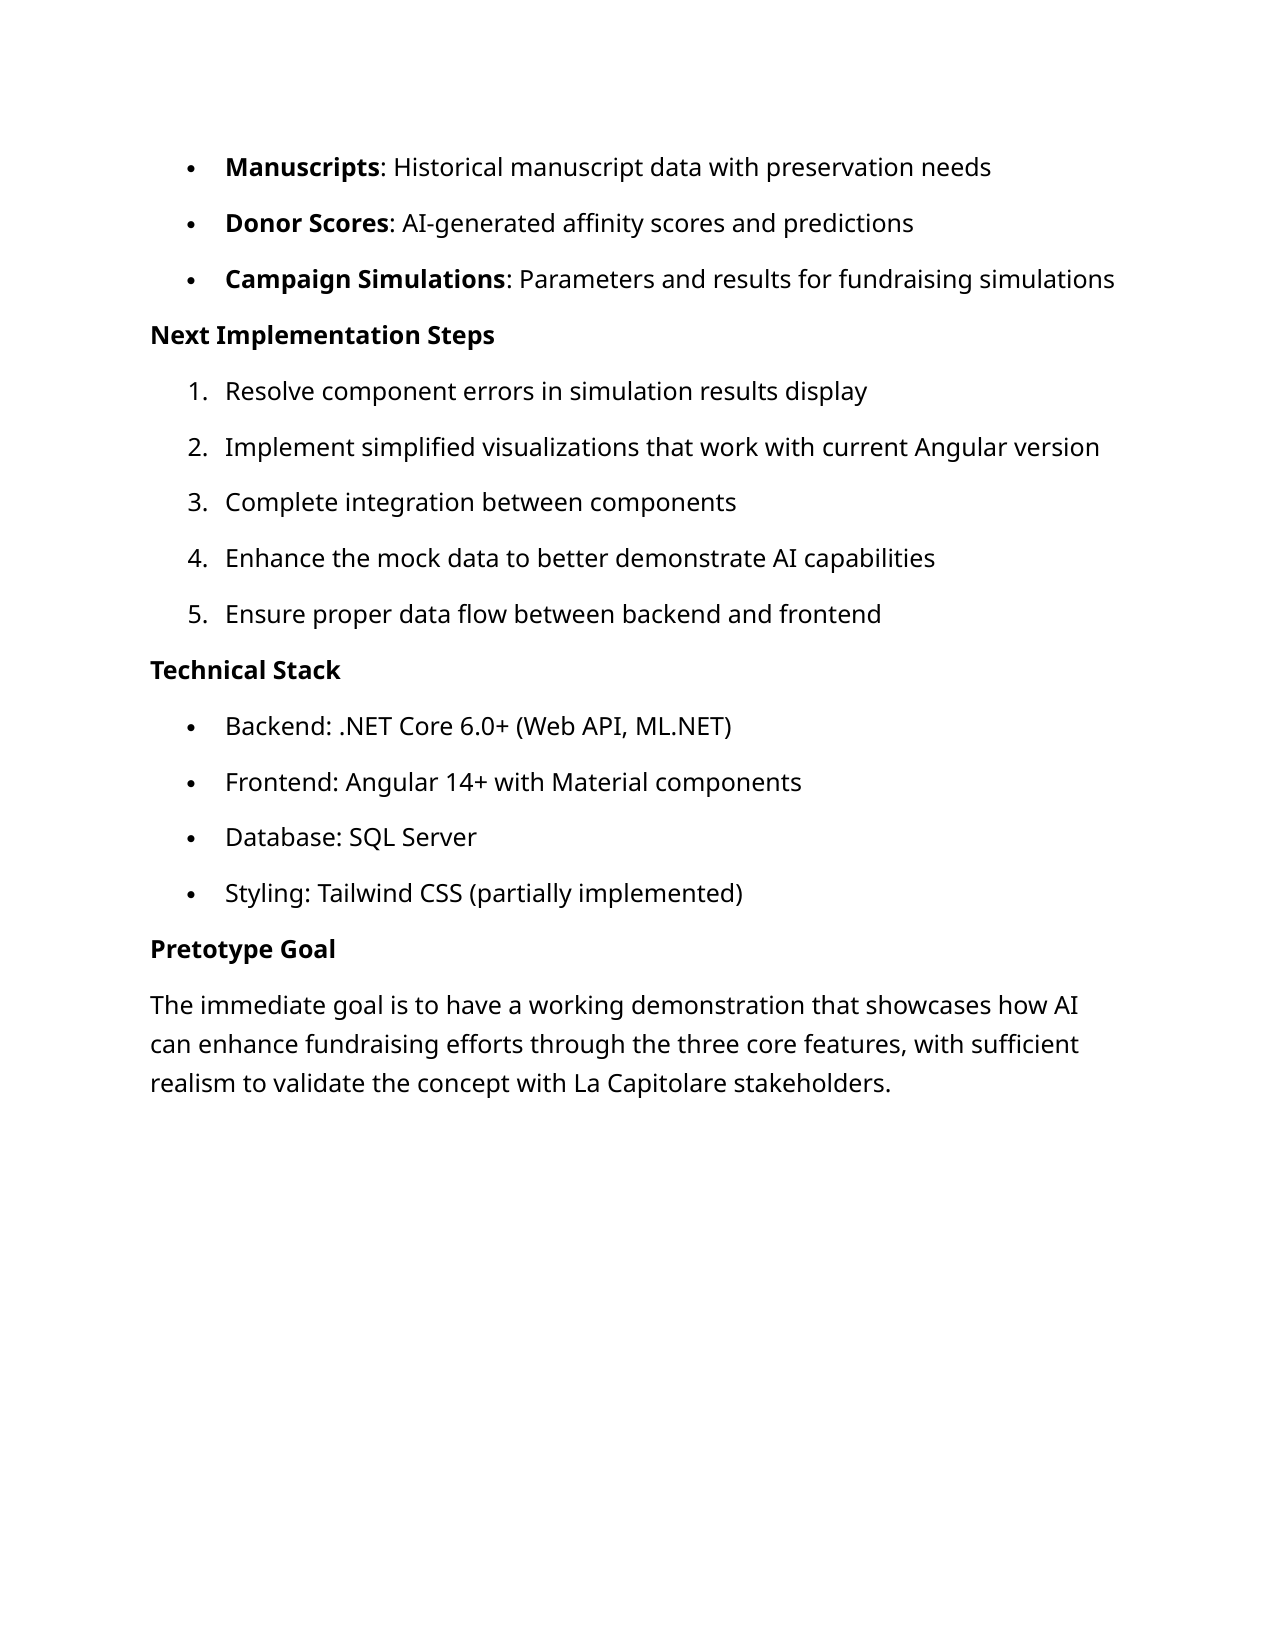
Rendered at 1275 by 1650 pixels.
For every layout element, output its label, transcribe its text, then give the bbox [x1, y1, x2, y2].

list Resolve component errors in simulation results display [187, 373, 1125, 407]
list Frontend: Angular 14+ with Material components [187, 764, 1125, 798]
list Styling: Tailwind CSS (partially implemented) [187, 876, 1125, 910]
text Next Implementation Steps [150, 317, 1125, 352]
list Campaign Simulations: Parameters and results for fundraising simulations [187, 262, 1125, 296]
text Pretotype Goal [150, 932, 1125, 966]
list Enhance the mock data to better demonstrate AI capabilities [187, 541, 1125, 575]
list Backend: .NET Core 6.0+ (Web API, ML.NET) [187, 708, 1125, 742]
list Manuscripts: Historical manuscript data with preservation needs [187, 150, 1125, 184]
list Ensure proper data flow between backend and frontend [187, 597, 1125, 631]
list Donor Scores: AI-generated affinity scores and predictions [187, 206, 1125, 240]
text Technical Stack [150, 652, 1125, 687]
list Complete integration between components [187, 485, 1125, 519]
text The immediate goal is to have a working demonstration that showcases how AI can enhance fundraising efforts through the three core features, with sufficient realism to validate the concept with La Capitolare stakeholders. [150, 987, 1125, 1100]
list Database: SQL Server [187, 820, 1125, 854]
list Implement simplified visualizations that work with current Angular version [187, 429, 1125, 463]
